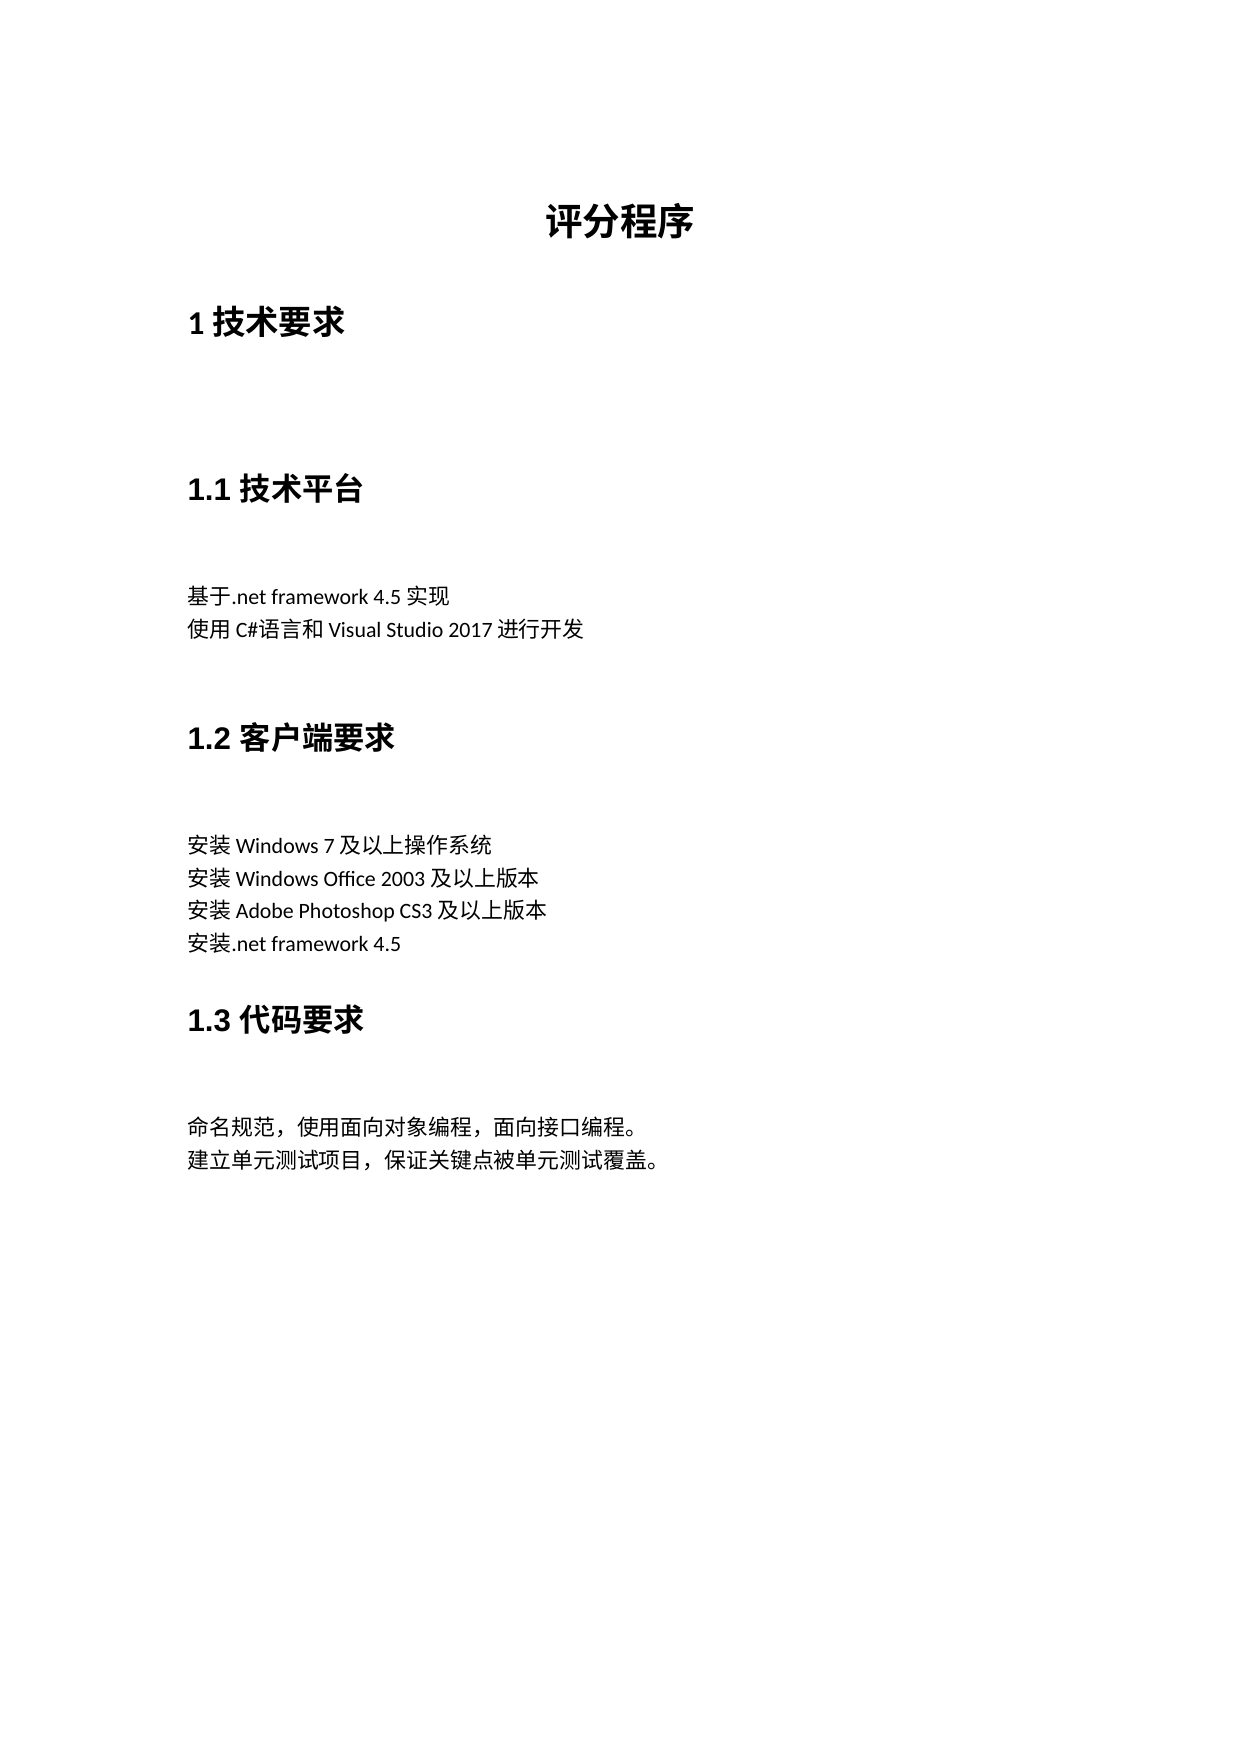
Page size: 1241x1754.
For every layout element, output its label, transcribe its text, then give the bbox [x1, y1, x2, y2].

title 评分程序 [187, 187, 1053, 252]
subtitle 1 技术要求 [187, 287, 1053, 352]
subtitle 1.3 代码要求 [187, 985, 1053, 1050]
text 命名规范，使用面向对象编程，面向接口编程。 [187, 1110, 1053, 1142]
subtitle 1.2 客户端要求 [187, 703, 1053, 768]
text 安装Windows Office 2003 及以上版本 [187, 861, 1053, 893]
text 安装.net framework 4.5 [187, 926, 1053, 958]
text 安装Adobe Photoshop CS3 及以上版本 [187, 893, 1053, 926]
text 基于.net framework 4.5 实现 [187, 579, 1053, 611]
text 建立单元测试项目，保证关键点被单元测试覆盖。 [187, 1142, 1053, 1175]
text 安装Windows 7及以上操作系统 [187, 828, 1053, 861]
subtitle 1.1 技术平台 [187, 454, 1053, 519]
text 使用C#语言和Visual Studio 2017进行开发 [187, 611, 1053, 644]
